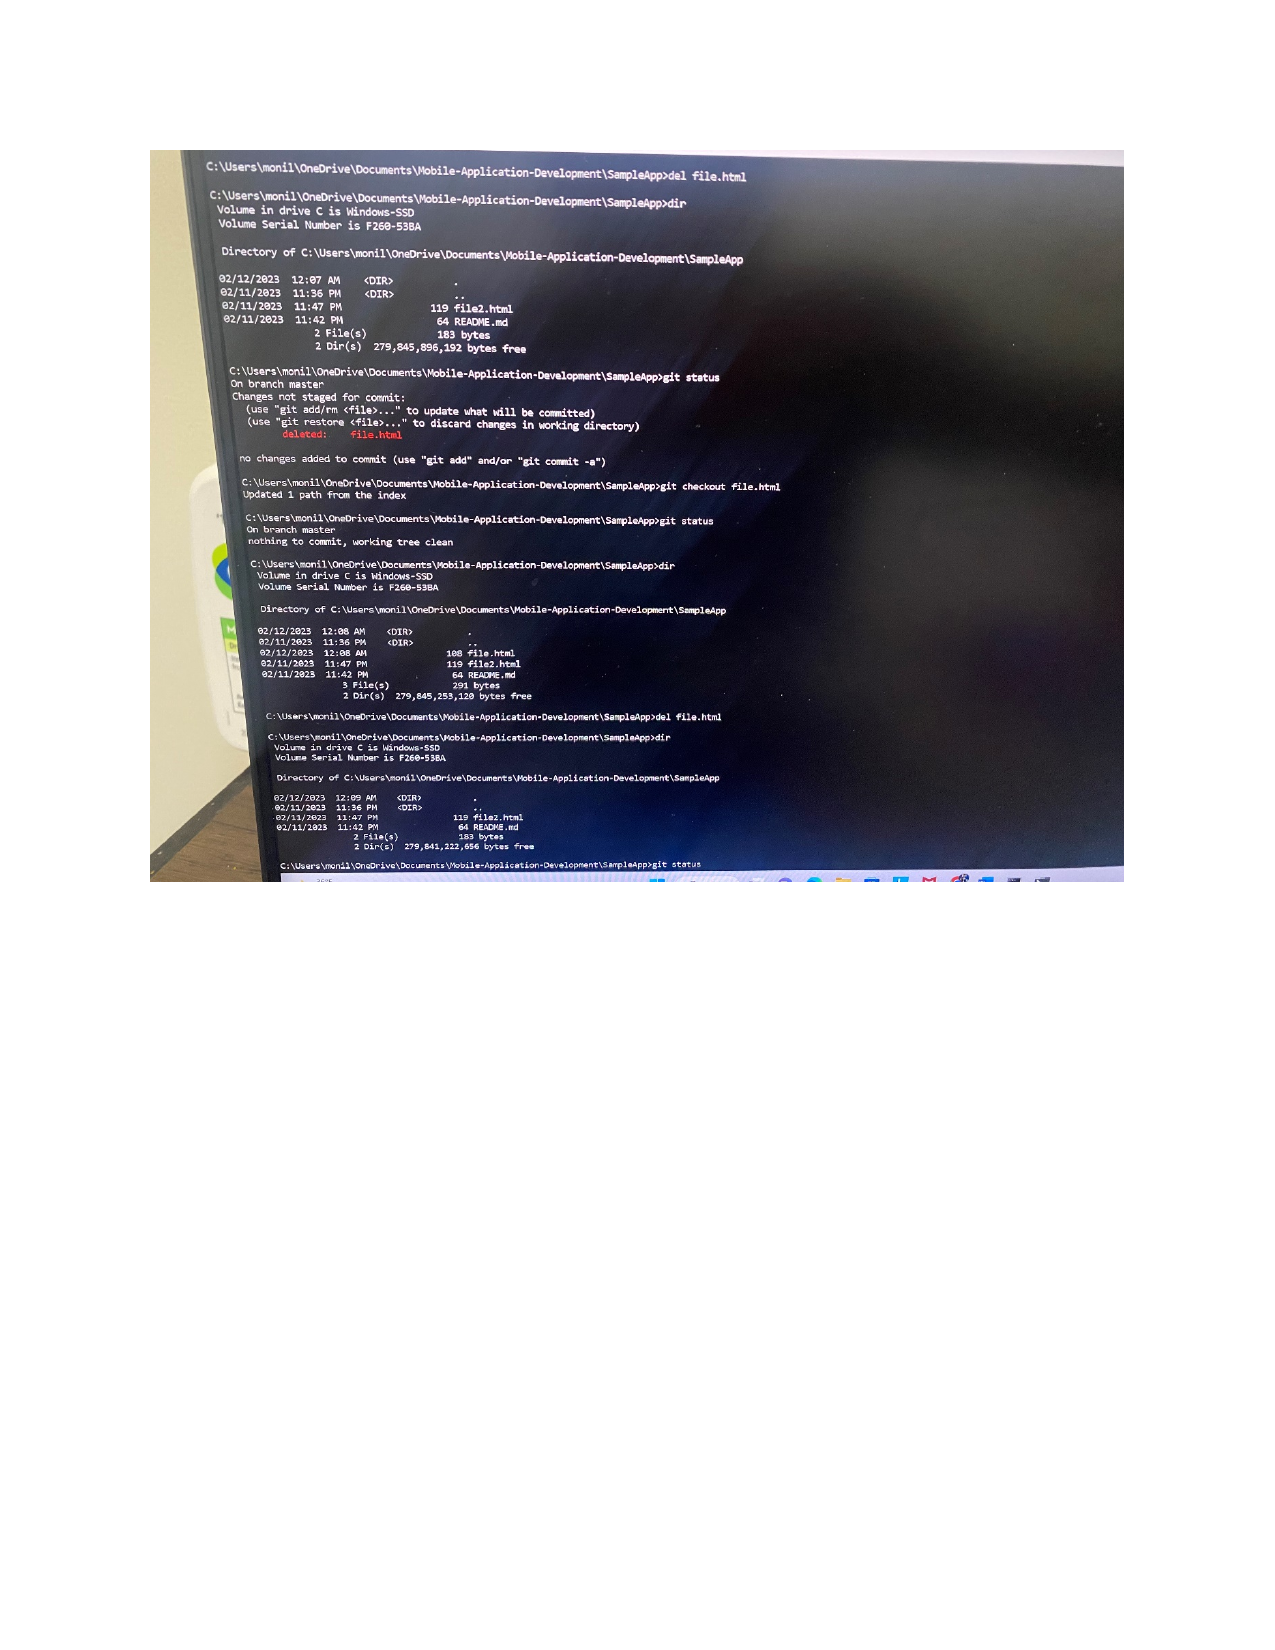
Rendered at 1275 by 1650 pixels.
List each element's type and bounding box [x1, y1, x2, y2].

picture [150, 150, 1124, 882]
